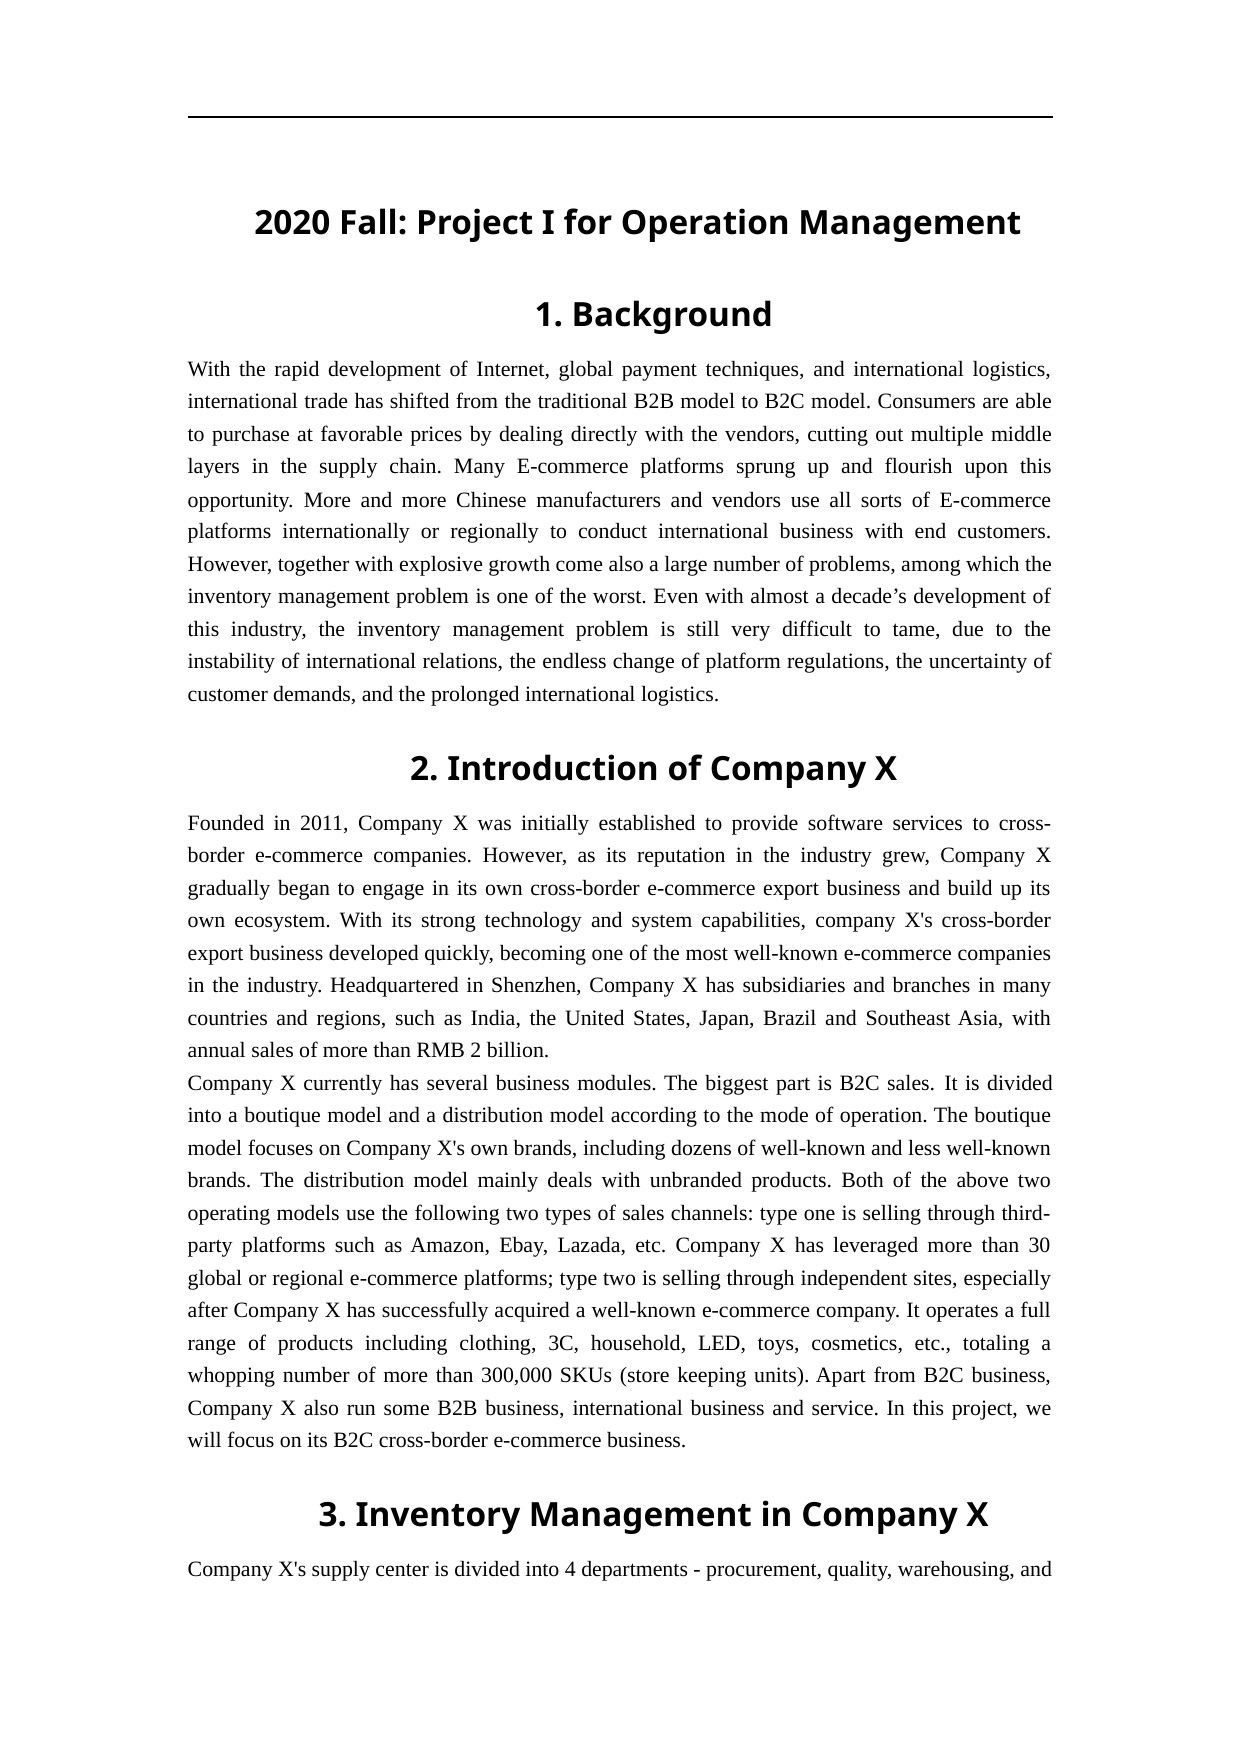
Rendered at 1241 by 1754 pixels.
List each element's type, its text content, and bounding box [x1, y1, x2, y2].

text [187, 1552, 1053, 1585]
subtitle 2020 Fall: Project I for Operation Management [187, 189, 1053, 254]
text Founded in 2011, Company X was initially established to provide software services to cross-border e-commerce companies. However, as its reputation in the industry grew, Company X gradually began to engage in its own cross-border e-commerce export business and build up its own ecosystem. With its strong technology and system capabilities, company X's cross-border export business developed quickly, becoming one of the most well-known e-commerce companies in the industry. Headquartered in Shenzhen, Company X has subsidiaries and branches in many countries and regions, such as India, the United States, Japan, Brazil and Southeast Asia, with annual sales of more than RMB 2 billion. [187, 806, 1053, 1066]
title 3. Inventory Management in Company X [187, 1481, 1053, 1546]
title 1. Background [187, 281, 1053, 346]
text With the rapid development of Internet, global payment techniques, and international logistics, international trade has shifted from the traditional B2B model to B2C model. Consumers are able to purchase at favorable prices by dealing directly with the vendors, cutting out multiple middle layers in the supply chain. Many E-commerce platforms sprung up and flourish upon this opportunity. More and more Chinese manufacturers and vendors use all sorts of E-commerce platforms internationally or regionally to conduct international business with end customers. However, together with explosive growth come also a large number of problems, among which the inventory management problem is one of the worst. Even with almost a decade’s development of this industry, the inventory management problem is still very difficult to tame, due to the instability of international relations, the endless change of platform regulations, the uncertainty of customer demands, and the prolonged international logistics. [187, 352, 1053, 710]
title 2. Introduction of Company X [187, 735, 1053, 800]
text Company X currently has several business modules. The biggest part is B2C sales. It is divided into a boutique model and a distribution model according to the mode of operation. The boutique model focuses on Company X's own brands, including dozens of well-known and less well-known brands. The distribution model mainly deals with unbranded products. Both of the above two operating models use the following two types of sales channels: type one is selling through third-party platforms such as Amazon, Ebay, Lazada, etc. Company X has leveraged more than 30 global or regional e-commerce platforms; type two is selling through independent sites, especially after Company X has successfully acquired a well-known e-commerce company. It operates a full range of products including clothing, 3C, household, LED, toys, cosmetics, etc., totaling a whopping number of more than 300,000 SKUs (store keeping units). Apart from B2C business, Company X also run some B2B business, international business and service. In this project, we will focus on its B2C cross-border e-commerce business. [187, 1066, 1053, 1456]
